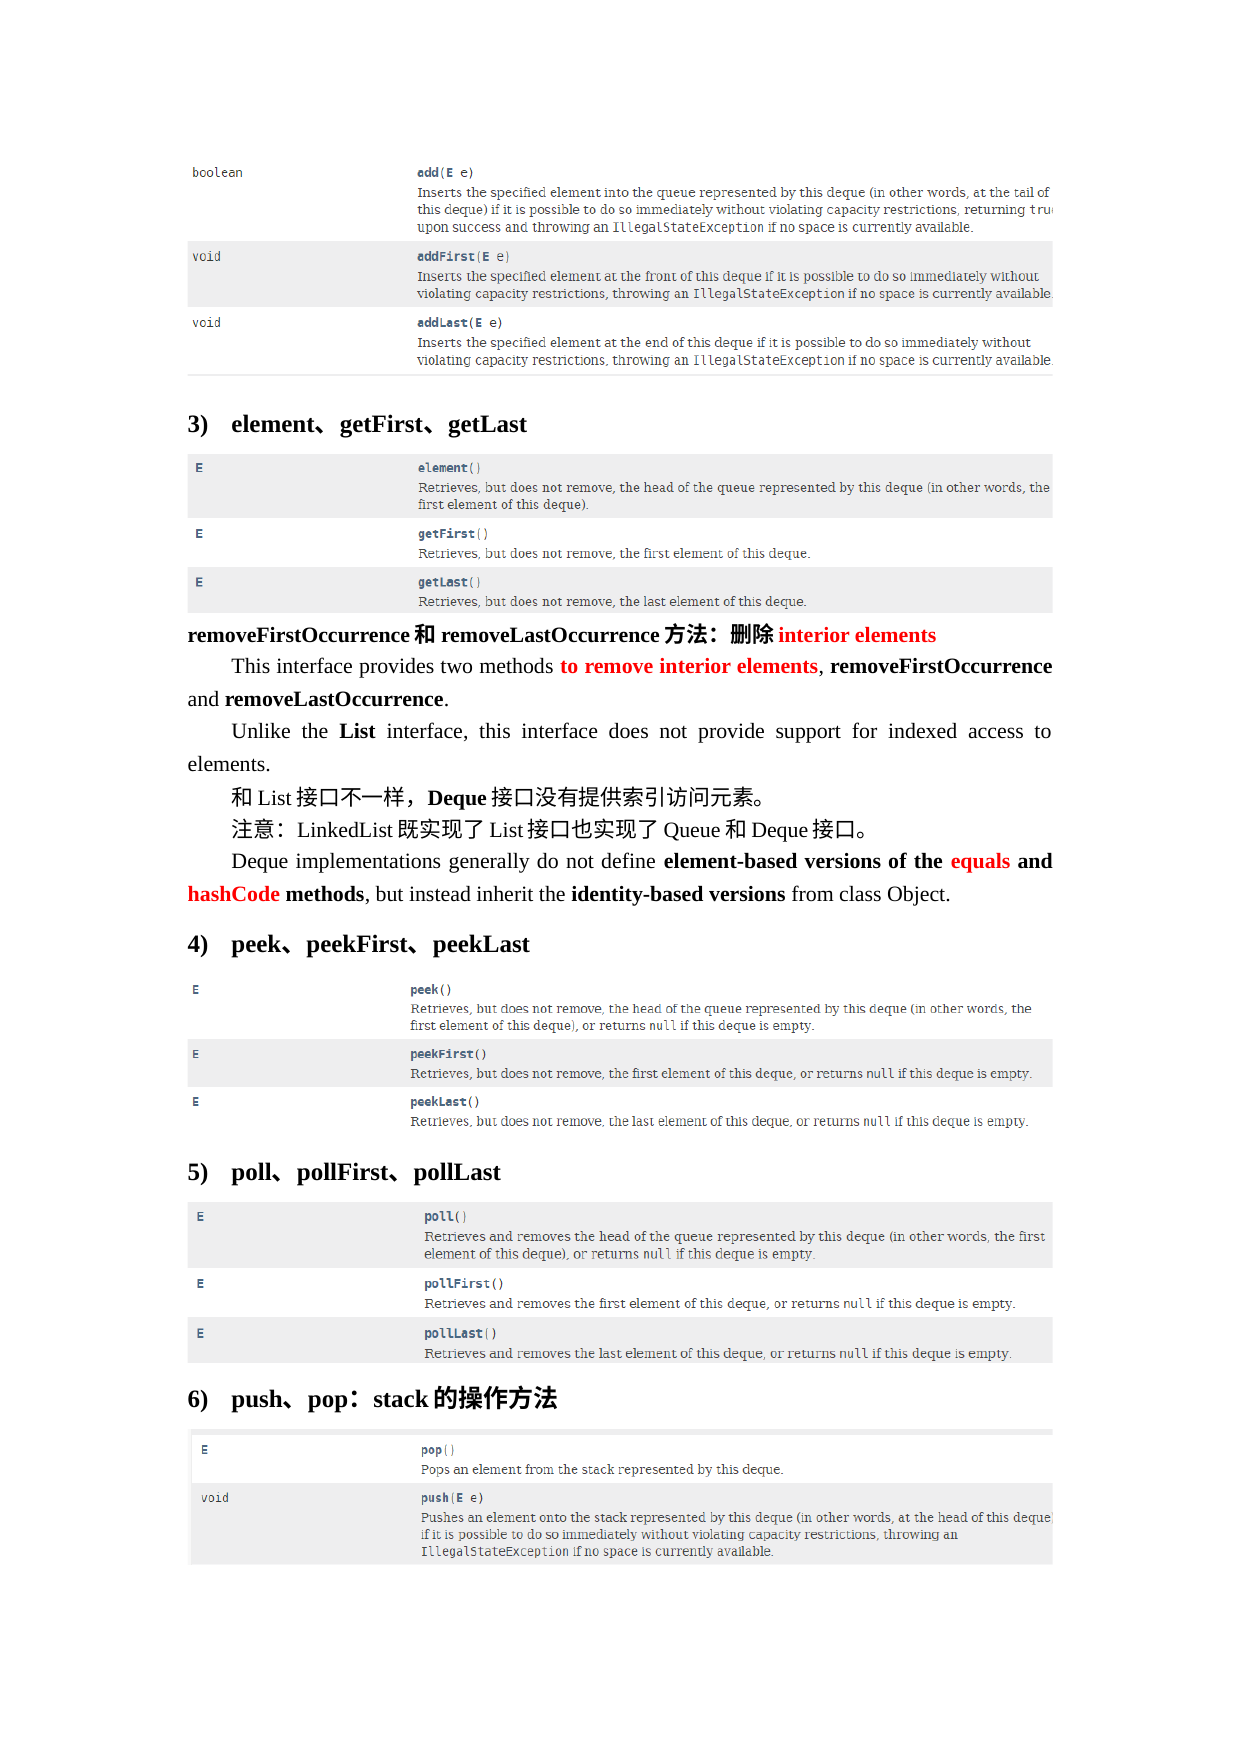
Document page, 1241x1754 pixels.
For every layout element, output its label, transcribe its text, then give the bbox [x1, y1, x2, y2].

picture [187, 454, 1053, 613]
text Deque implementations generally do not define element-based versions of the equals and hashCode methods, but instead inherit the identity-based versions from class Object. [187, 844, 1053, 909]
text 注意：LinkedList既实现了List接口也实现了Queue和Deque接口。 [187, 812, 1053, 844]
subtitle element、getFirst、getLast [187, 389, 1053, 454]
text 和List接口不一样，Deque接口没有提供索引访问元素。 [187, 779, 1053, 812]
subtitle peek、peekFirst、peekLast [187, 909, 1053, 974]
subtitle poll、pollFirst、pollLast [187, 1137, 1053, 1202]
picture [187, 974, 1053, 1134]
text This interface provides two methods to remove interior elements, removeFirstOccurrence and removeLastOccurrence. [187, 649, 1053, 714]
picture [187, 1429, 1053, 1565]
picture [187, 162, 1053, 376]
subtitle push、pop：stack的操作方法 [187, 1364, 1053, 1429]
text Unlike the List interface, this interface does not provide support for indexed access to elements. [187, 714, 1053, 779]
picture [187, 1202, 1053, 1363]
text removeFirstOccurrence和removeLastOccurrence方法：删除interior elements [187, 617, 1053, 649]
